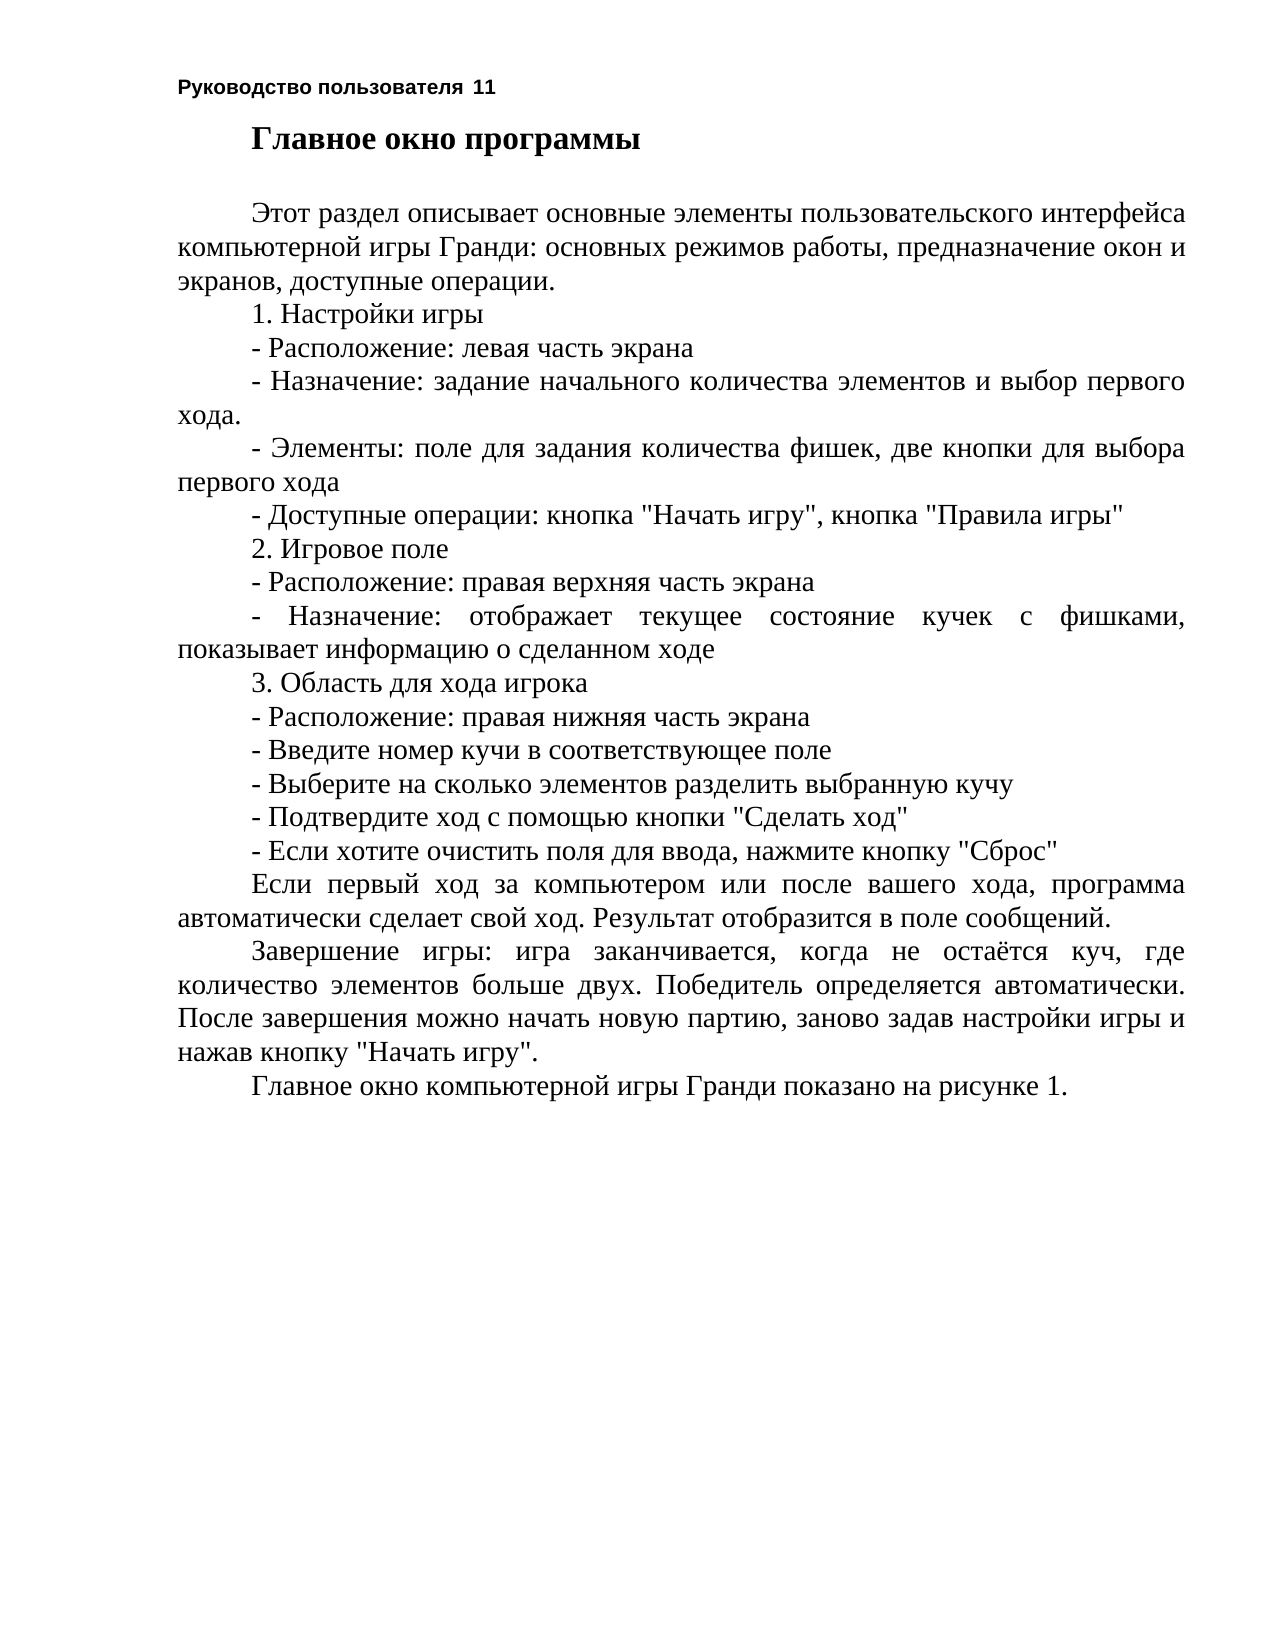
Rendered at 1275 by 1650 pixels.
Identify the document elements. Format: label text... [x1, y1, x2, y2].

text Главное окно программы [177, 118, 1186, 156]
text - Расположение: левая часть экрана [177, 330, 1186, 363]
text Этот раздел описывает основные элементы пользовательского интерфейса компьютерной игры Гранди: основных режимов работы, предназначение окон и экранов, доступные операции. [177, 196, 1186, 296]
text - Доступные операции: кнопка "Начать игру", кнопка "Правила игры" [177, 497, 1186, 531]
text - Назначение: задание начального количества элементов и выбор первого хода. [177, 363, 1186, 430]
text - Если хотите очистить поля для ввода, нажмите кнопку "Сброс" [177, 833, 1186, 866]
text - Введите номер кучи в соответствующее поле [177, 732, 1186, 766]
text - Расположение: правая нижняя часть экрана [177, 699, 1186, 732]
text Главное окно компьютерной игры Гранди показано на рисунке 1. [177, 1068, 1186, 1101]
text Завершение игры: игра заканчивается, когда не остаётся куч, где количество элементов больше двух. Победитель определяется автоматически. После завершения можно начать новую партию, заново задав настройки игры и нажав кнопку "Начать игру". [177, 933, 1186, 1068]
text - Назначение: отображает текущее состояние кучек с фишками, показывает информацию о сделанном ходе [177, 598, 1186, 665]
text 1. Настройки игры [177, 296, 1186, 330]
text 3. Область для хода игрока [177, 665, 1186, 699]
text 2. Игровое поле [177, 531, 1186, 564]
text Если первый ход за компьютером или после вашего хода, программа автоматически сделает свой ход. Результат отобразится в поле сообщений. [177, 866, 1186, 933]
text - Элементы: поле для задания количества фишек, две кнопки для выбора первого хода [177, 430, 1186, 497]
text - Расположение: правая верхняя часть экрана [177, 564, 1186, 598]
text - Подтвердите ход с помощью кнопки "Сделать ход" [177, 799, 1186, 833]
text - Выберите на сколько элементов разделить выбранную кучу [177, 766, 1186, 799]
